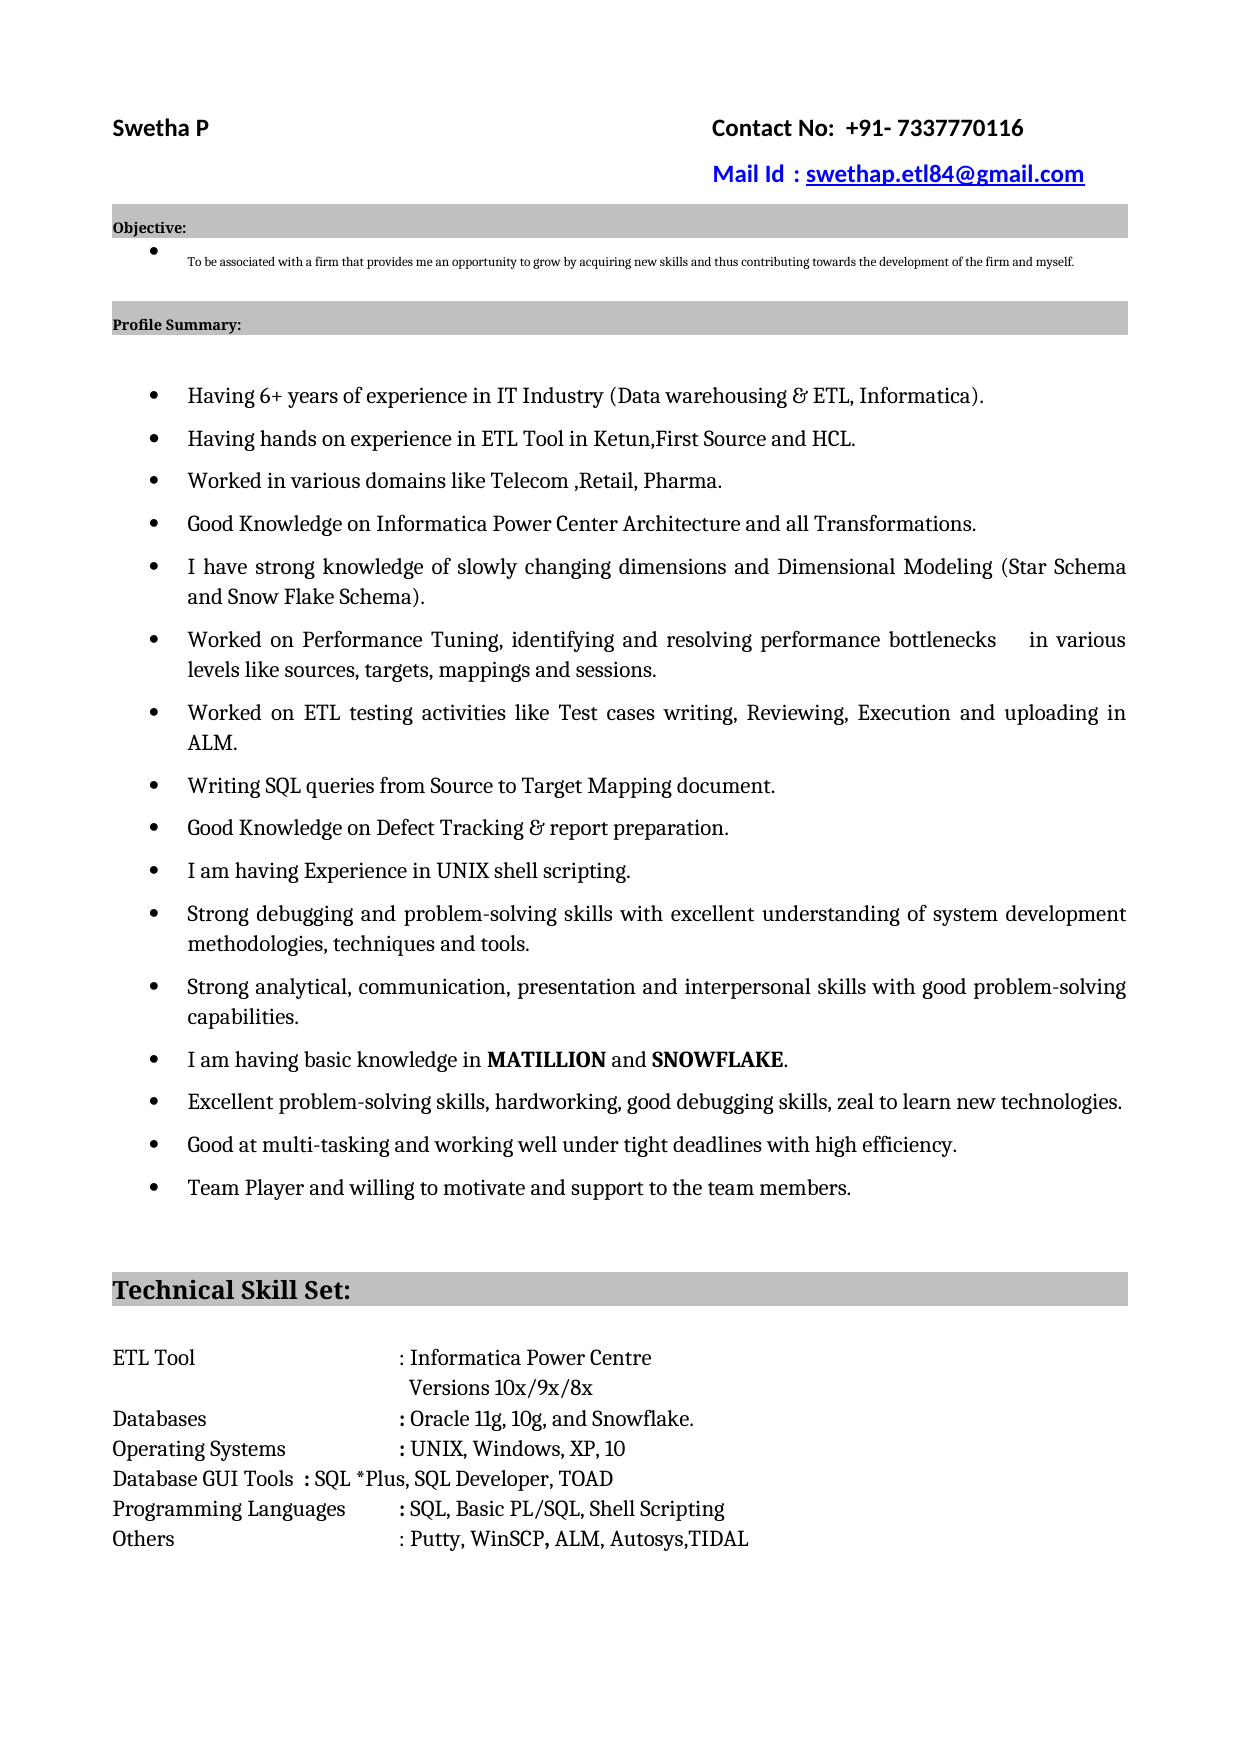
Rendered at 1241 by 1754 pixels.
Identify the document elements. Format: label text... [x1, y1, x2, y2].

list I am having basic knowledge in MATILLION and SNOWFLAKE. [150, 1046, 1128, 1073]
list I am having Experience in UNIX shell scripting. [150, 858, 1128, 884]
text Operating Systems : UNIX, Windows, XP, 10 [112, 1436, 1128, 1462]
subtitle Objective: [112, 204, 1128, 238]
text ETL Tool : Informatica Power Centre [112, 1345, 1128, 1371]
text Databases : Oracle 11g, 10g, and Snowflake. [112, 1405, 1128, 1432]
list Good Knowledge on Defect Tracking & report preparation. [150, 815, 1128, 841]
list Strong debugging and problem-solving skills with excellent understanding of system development methodologies, techniques and tools. [150, 901, 1128, 957]
list Worked on ETL testing activities like Test cases writing, Reviewing, Execution and uploading in ALM. [150, 699, 1128, 756]
list Good at multi-tasking and working well under tight deadlines with high efficiency. [150, 1132, 1128, 1158]
text Database GUI Tools : SQL *Plus, SQL Developer, TOAD [112, 1466, 1128, 1492]
list Excellent problem-solving skills, hardworking, good debugging skills, zeal to learn new technologies. [150, 1089, 1128, 1115]
list I have strong knowledge of slowly changing dimensions and Dimensional Modeling (Star Schema and Snow Flake Schema). [150, 554, 1128, 610]
list Worked in various domains like Telecom ,Retail, Pharma. [150, 468, 1128, 494]
list Worked on Performance Tuning, identifying and resolving performance bottlenecks in various levels like sources, targets, mappings and sessions. [150, 627, 1128, 683]
subtitle Profile Summary: [112, 301, 1128, 335]
text Swetha P Contact No: +91- 7337770116 [112, 112, 1128, 143]
list Having hands on experience in ETL Tool in Ketun,First Source and HCL. [150, 426, 1128, 452]
subtitle Technical Skill Set: [112, 1272, 1128, 1306]
list Having 6+ years of experience in IT Industry (Data warehousing & ETL, Informatica). [150, 383, 1128, 409]
list Good Knowledge on Informatica Power Center Architecture and all Transformations. [150, 511, 1128, 537]
text Versions 10x/9x/8x [112, 1375, 1128, 1402]
list To be associated with a firm that provides me an opportunity to grow by acquiring new skills and thus contributing towards the development of the firm and myself. [150, 243, 1128, 269]
text Programming Languages : SQL, Basic PL/SQL, Shell Scripting [112, 1496, 1128, 1522]
text Others : Putty, WinSCP, ALM, Autosys,TIDAL [112, 1526, 1128, 1553]
list Team Player and willing to motivate and support to the team members. [150, 1174, 1128, 1201]
text Mail Id : swethap.etl84@gmail.com [112, 158, 1128, 189]
list Writing SQL queries from Source to Target Mapping document. [150, 772, 1128, 799]
list Strong analytical, communication, presentation and interpersonal skills with good problem-solving capabilities. [150, 973, 1128, 1030]
